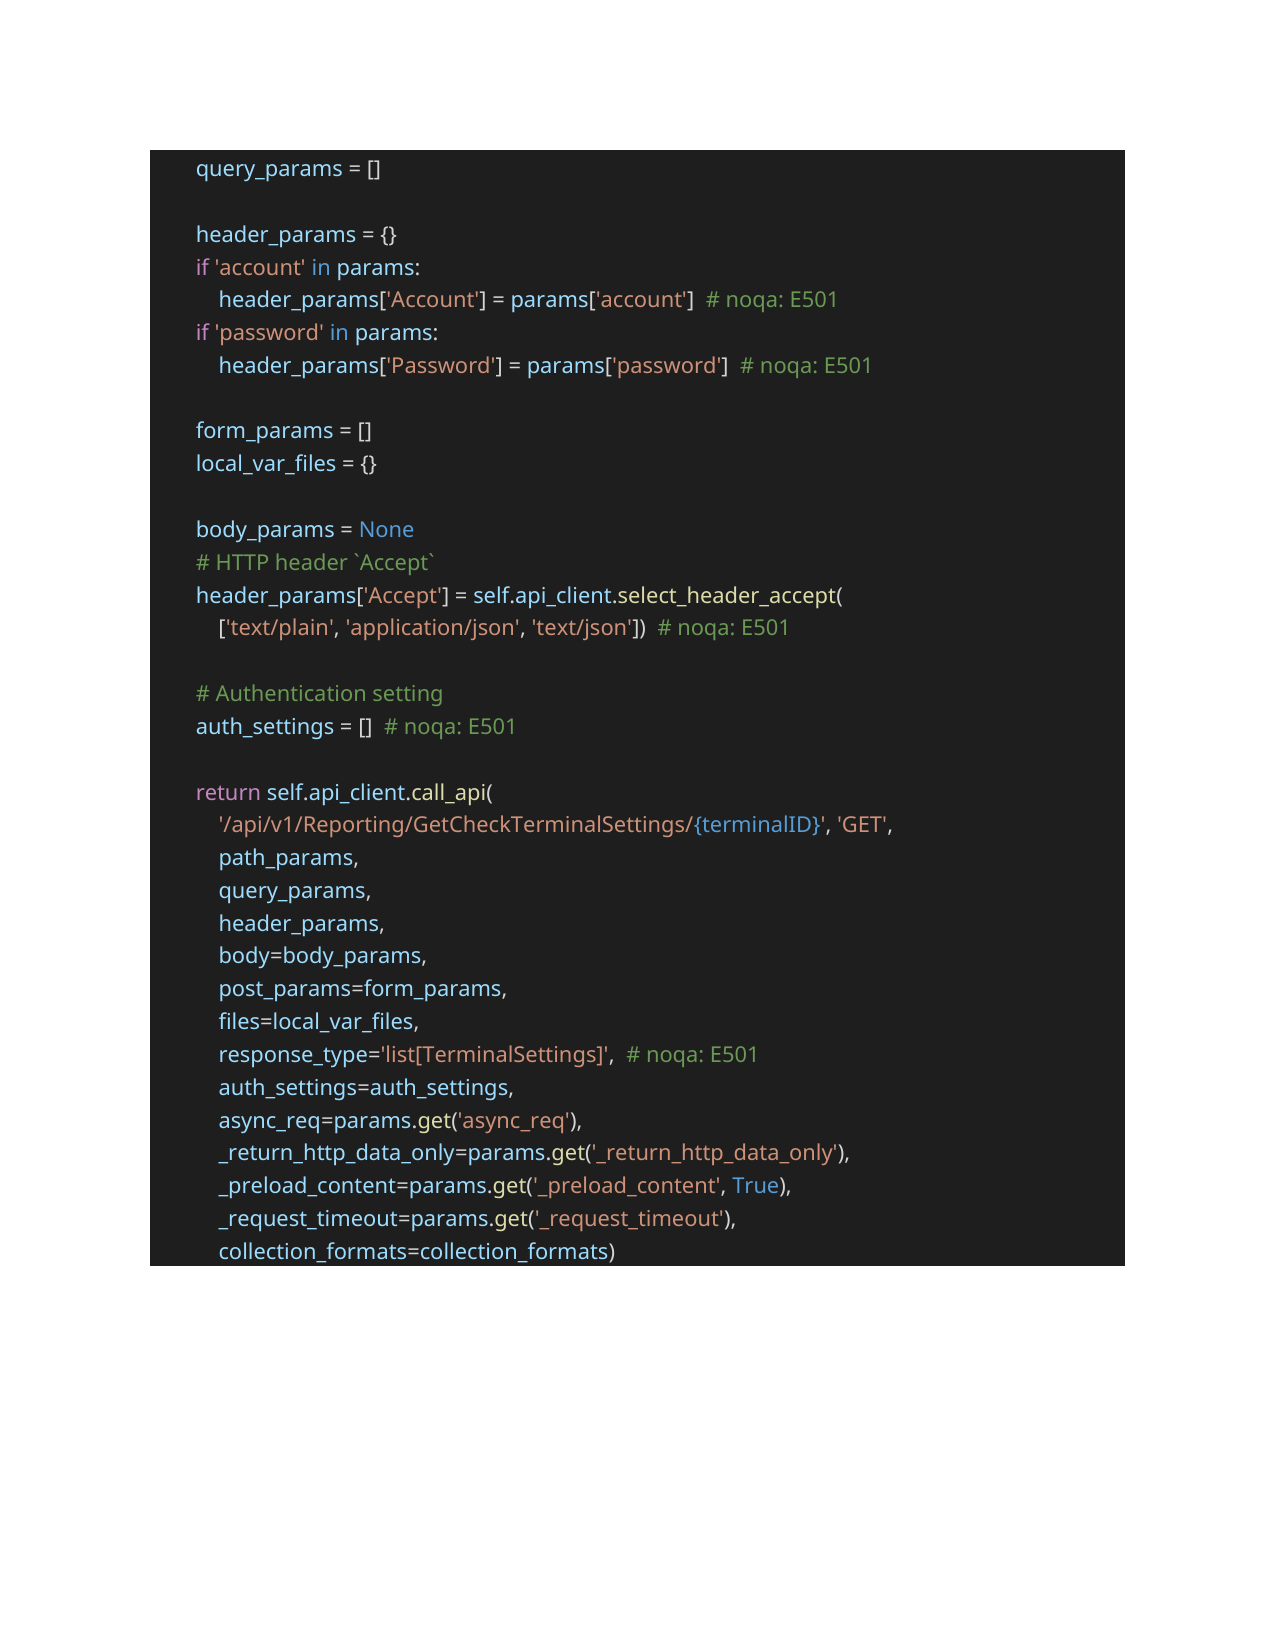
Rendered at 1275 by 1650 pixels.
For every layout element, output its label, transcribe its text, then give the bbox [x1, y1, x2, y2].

text header_params = {} [150, 216, 1125, 248]
text header_params['Password'] = params['password'] # noqa: E501 [150, 347, 1125, 380]
text auth_settings=auth_settings, [150, 1069, 1125, 1102]
text query_params, [150, 872, 1125, 905]
text header_params, [150, 905, 1125, 937]
text auth_settings = [] # noqa: E501 [150, 708, 1125, 741]
text async_req=params.get('async_req'), [150, 1102, 1125, 1134]
text collection_formats=collection_formats) [150, 1233, 1125, 1266]
text form_params = [] [150, 412, 1125, 445]
text if 'password' in params: [150, 314, 1125, 347]
text # HTTP header `Accept` [150, 544, 1125, 577]
text _preload_content=params.get('_preload_content', True), [150, 1167, 1125, 1200]
text # Authentication setting [150, 675, 1125, 708]
text return self.api_client.call_api( [150, 773, 1125, 806]
text '/api/v1/Reporting/GetCheckTerminalSettings/{terminalID}', 'GET', [150, 806, 1125, 839]
text header_params['Accept'] = self.api_client.select_header_accept( [150, 577, 1125, 609]
text response_type='list[TerminalSettings]', # noqa: E501 [150, 1036, 1125, 1069]
text _request_timeout=params.get('_request_timeout'), [150, 1200, 1125, 1233]
text body_params = None [150, 511, 1125, 544]
text _return_http_data_only=params.get('_return_http_data_only'), [150, 1134, 1125, 1167]
text files=local_var_files, [150, 1003, 1125, 1036]
text post_params=form_params, [150, 970, 1125, 1003]
text query_params = [] [150, 150, 1125, 183]
text if 'account' in params: [150, 248, 1125, 281]
text ['text/plain', 'application/json', 'text/json']) # noqa: E501 [150, 609, 1125, 642]
text header_params['Account'] = params['account'] # noqa: E501 [150, 281, 1125, 314]
text body=body_params, [150, 937, 1125, 970]
text path_params, [150, 839, 1125, 872]
text local_var_files = {} [150, 445, 1125, 478]
